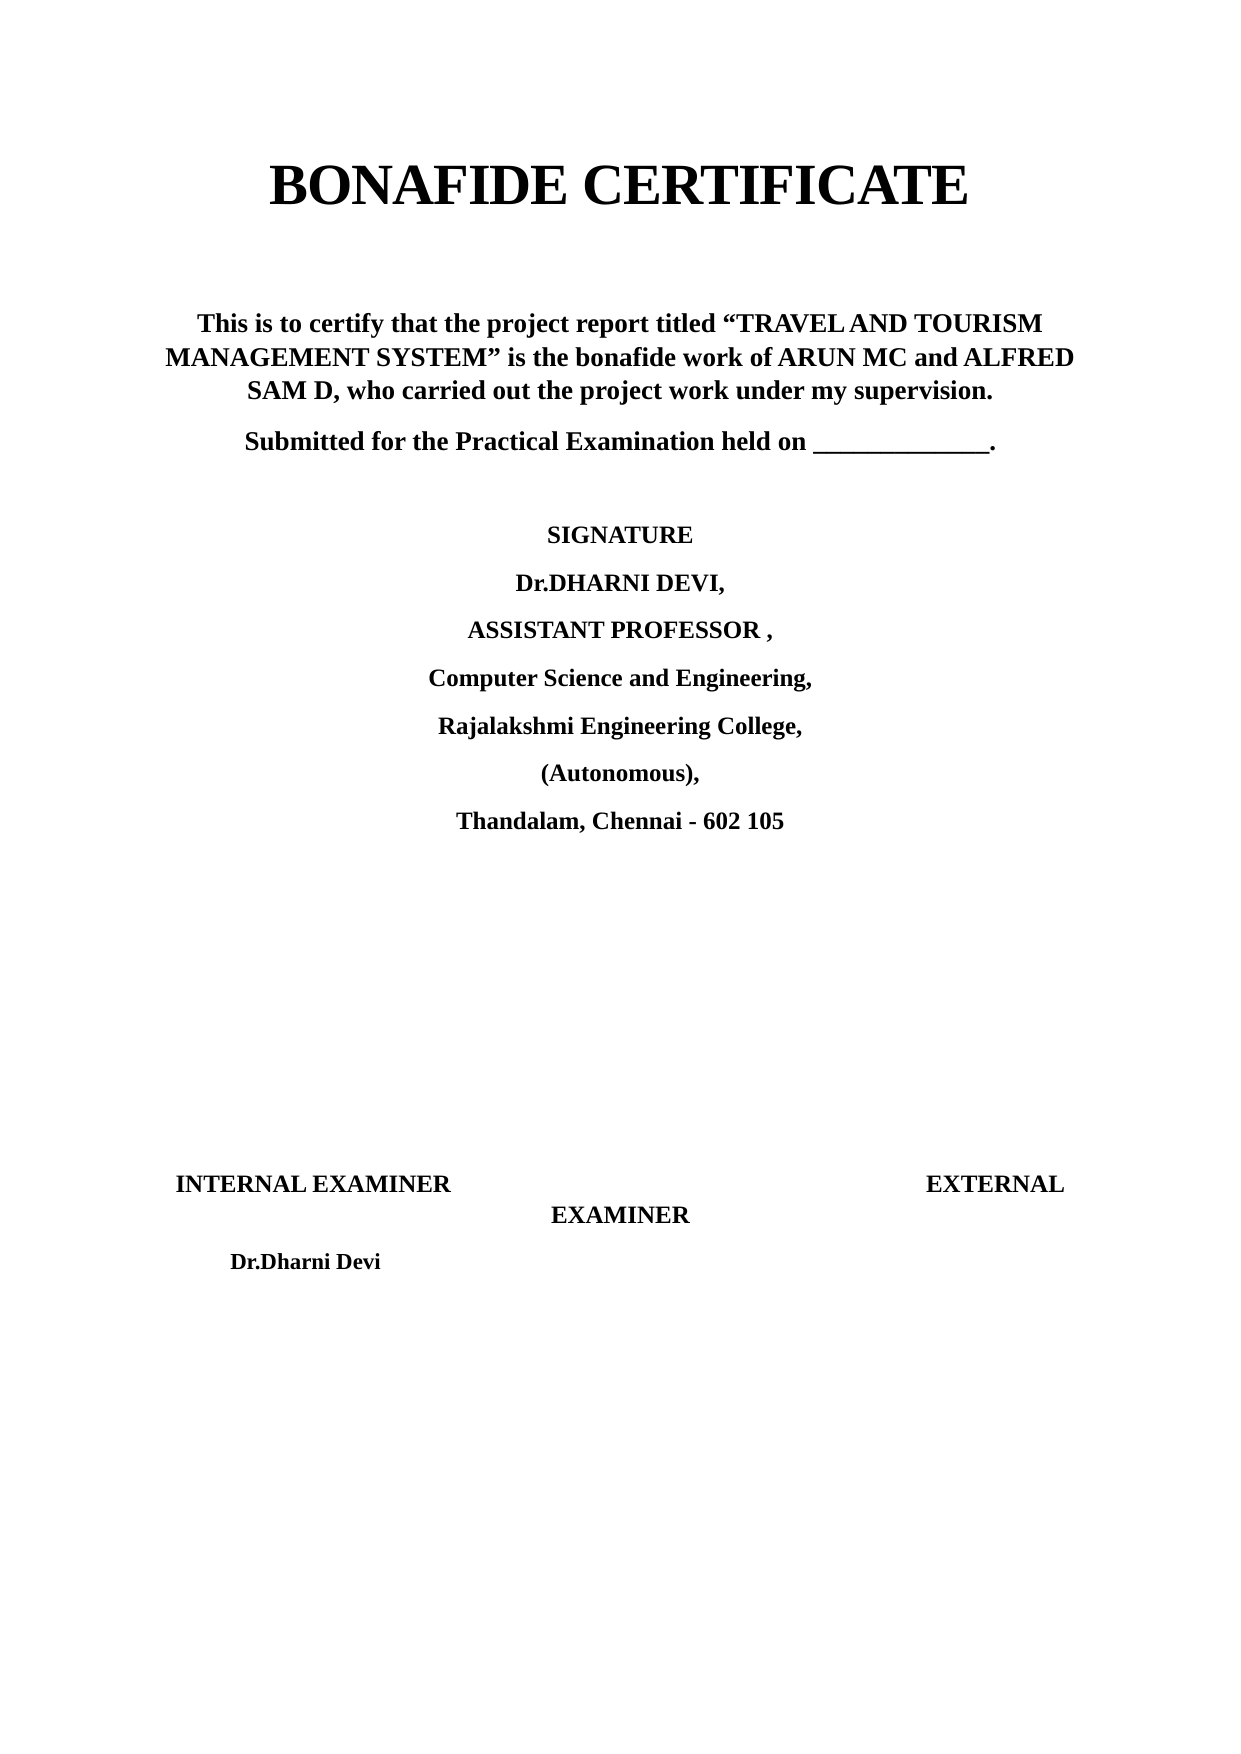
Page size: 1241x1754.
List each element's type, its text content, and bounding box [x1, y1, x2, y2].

text This is to certify that the project report titled “TRAVEL AND TOURISM MANAGEMENT SYSTEM” is the bonafide work of ARUN MC and ALFRED SAM D, who carried out the project work under my supervision. [150, 307, 1090, 406]
title BONAFIDE CERTIFICATE [150, 150, 1090, 217]
text INTERNAL EXAMINER EXTERNAL EXAMINER [150, 1169, 1090, 1229]
text SIGNATURE [150, 520, 1090, 549]
text Dr.Dharni Devi [150, 1248, 1090, 1275]
text Rajalakshmi Engineering College, [150, 711, 1090, 739]
text Submitted for the Practical Examination held on _____________. [150, 424, 1090, 456]
text Thandalam, Chennai - 602 105 [150, 806, 1090, 835]
text Dr.DHARNI DEVI, [150, 568, 1090, 596]
text Computer Science and Engineering, [150, 663, 1090, 692]
text ASSISTANT PROFESSOR , [150, 615, 1090, 644]
text (Autonomous), [150, 758, 1090, 787]
